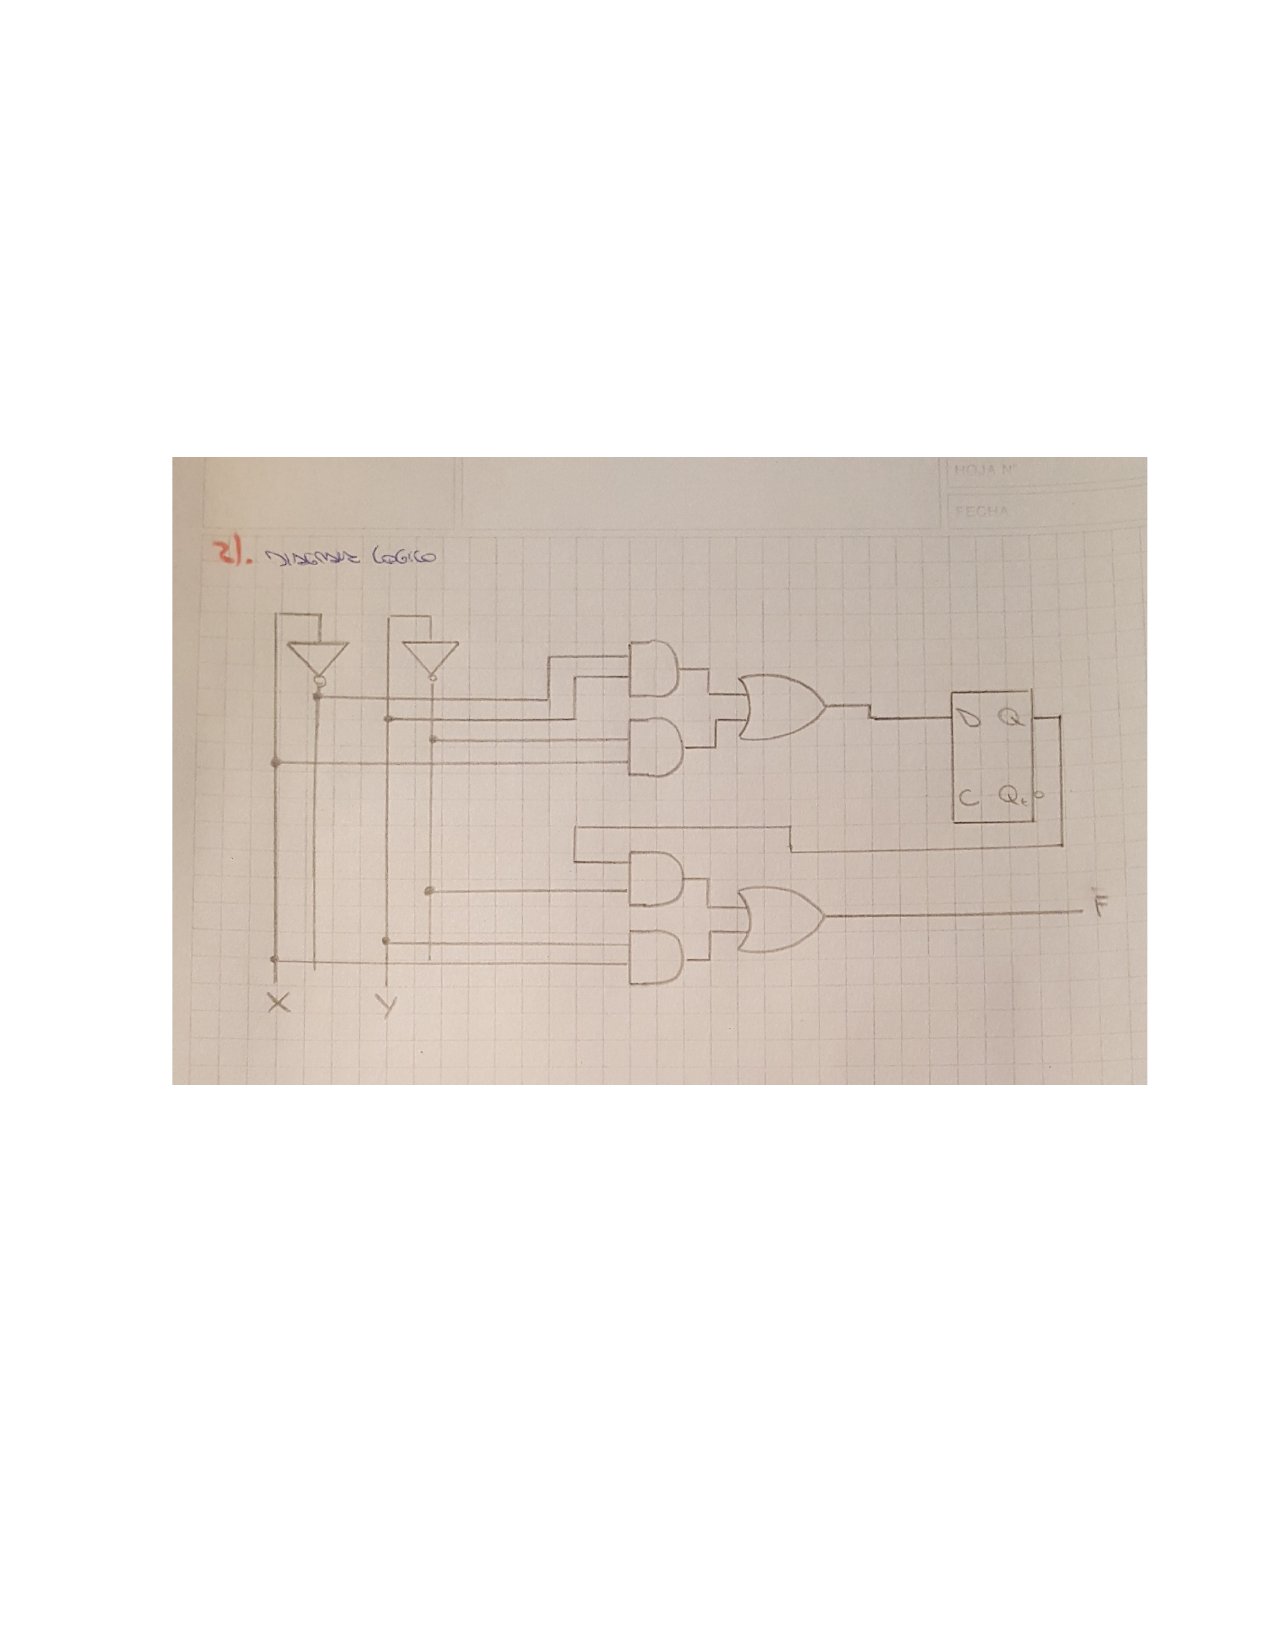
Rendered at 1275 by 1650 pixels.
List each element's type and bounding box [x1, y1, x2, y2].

picture [172, 457, 1148, 1085]
